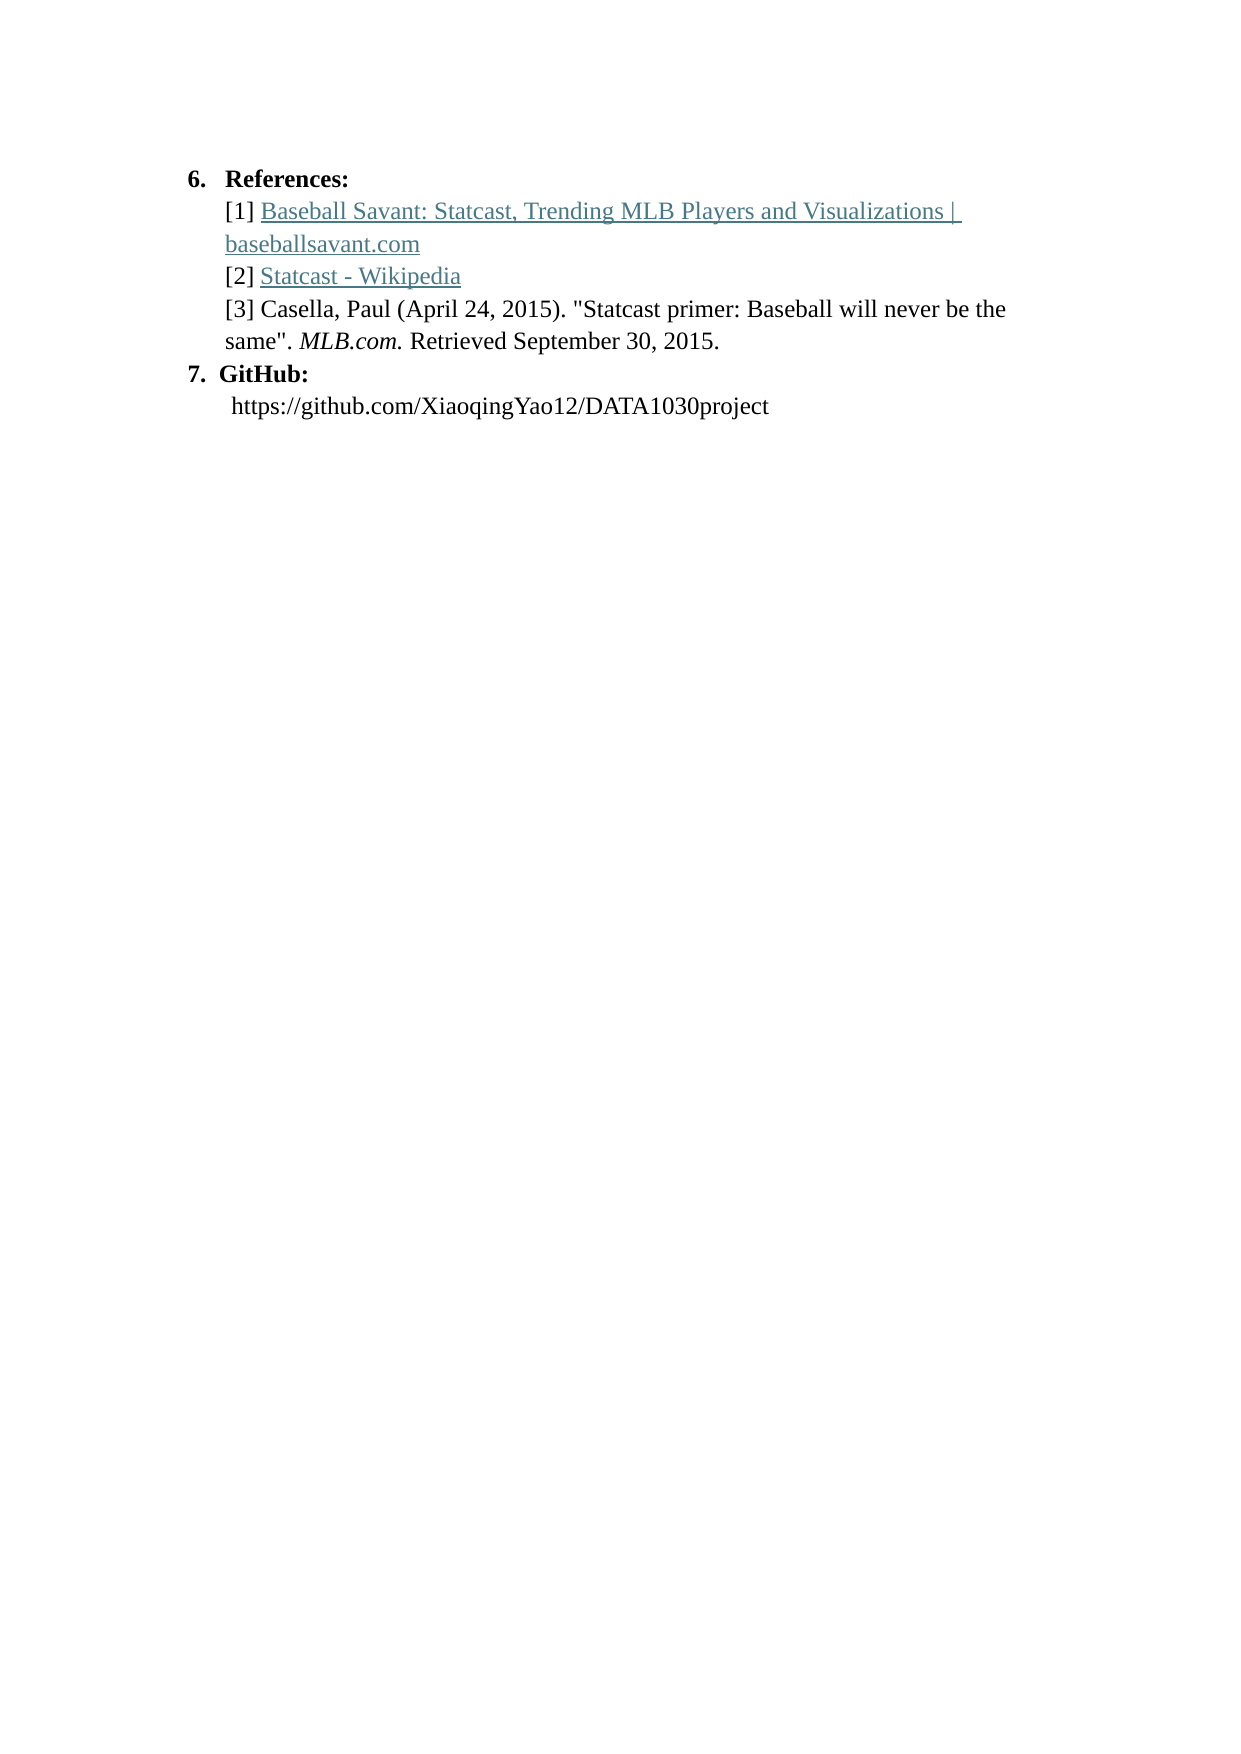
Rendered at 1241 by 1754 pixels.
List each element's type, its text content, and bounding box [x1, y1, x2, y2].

text https://github.com/XiaoqingYao12/DATA1030project [187, 389, 1053, 422]
list [3] Casella, Paul (April 24, 2015). "Statcast primer: Baseball will never be the same". MLB.com. Retrieved September 30, 2015. [225, 292, 1053, 357]
text 7. GitHub: [187, 357, 1053, 389]
list [2] Statcast - Wikipedia [225, 259, 1053, 292]
list [1] Baseball Savant: Statcast, Trending MLB Players and Visualizations | baseballsavant.com [225, 194, 1053, 259]
list References: [187, 162, 1053, 194]
